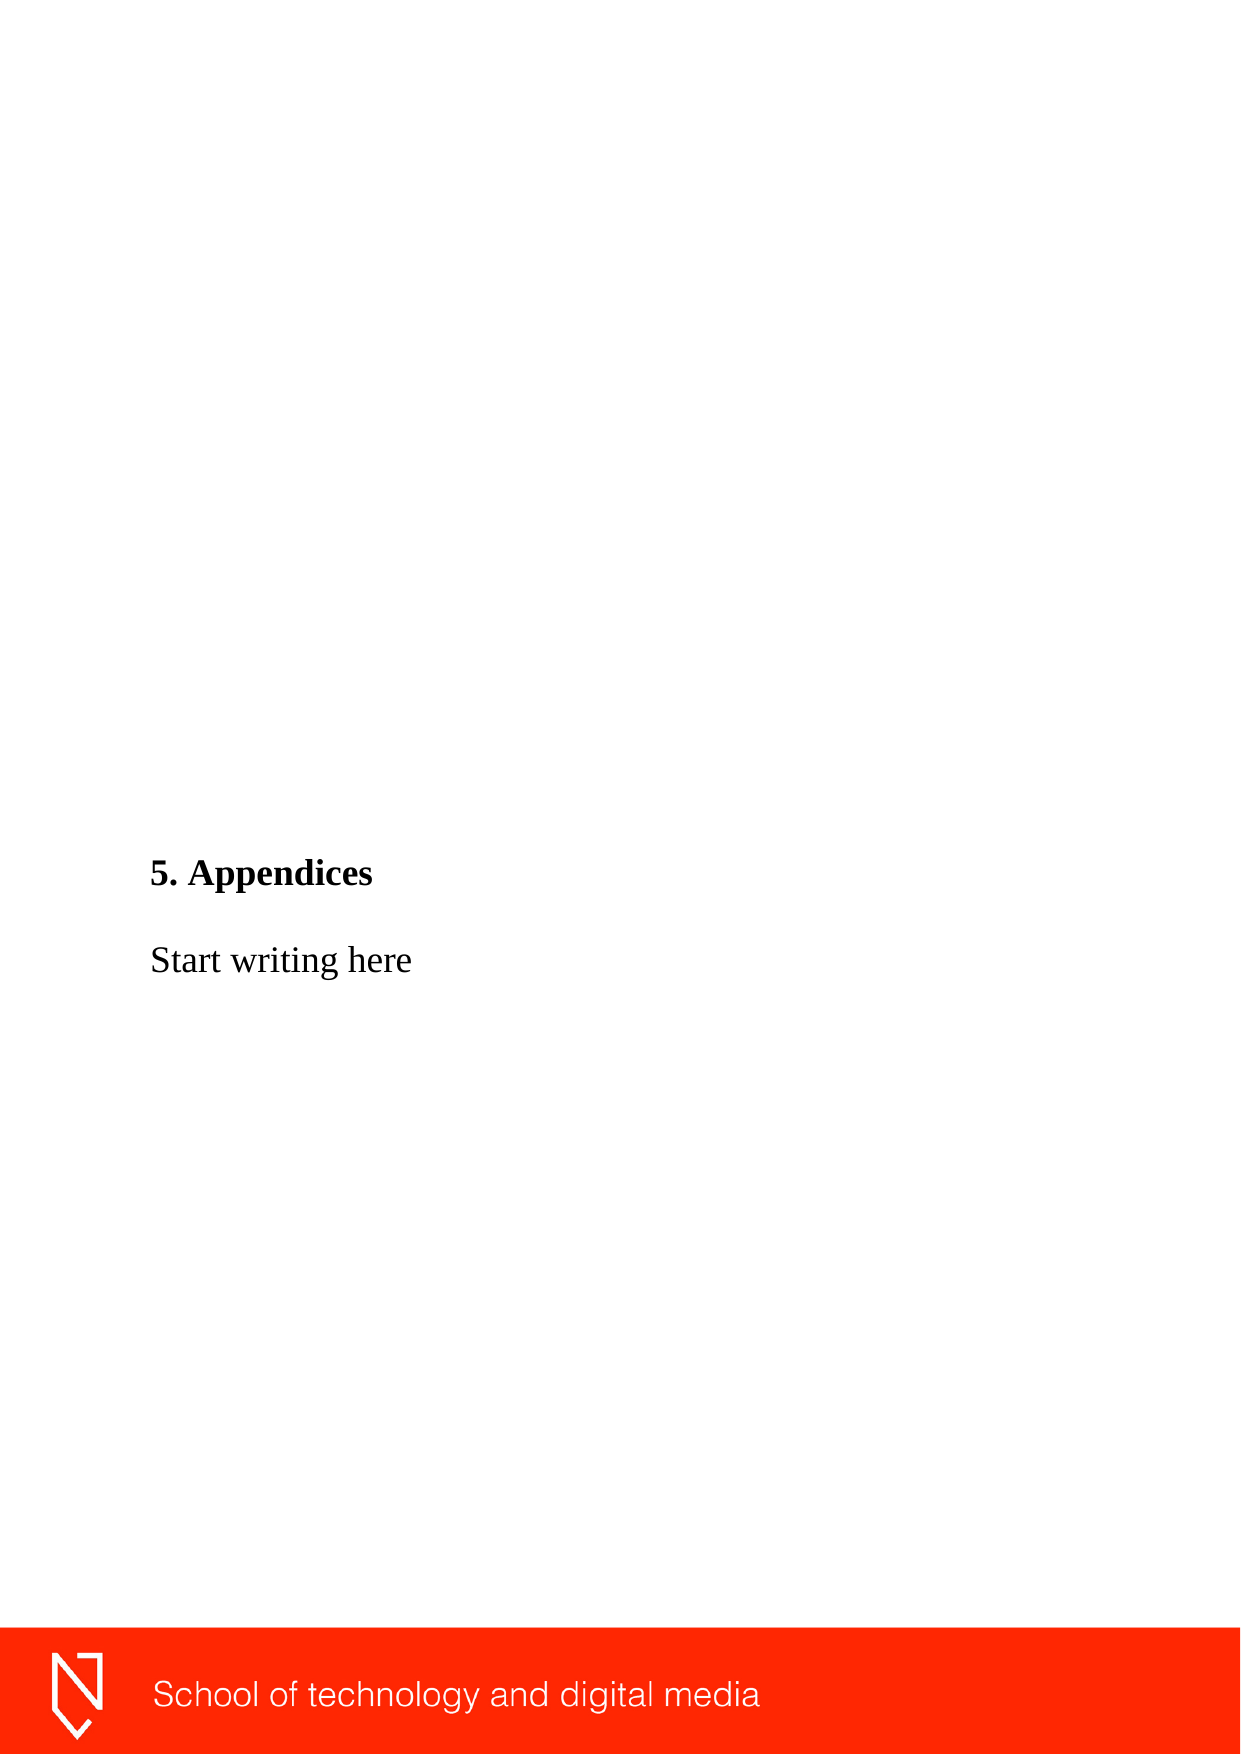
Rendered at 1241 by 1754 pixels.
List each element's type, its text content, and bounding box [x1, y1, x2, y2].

subtitle 5. Appendices [150, 851, 1090, 894]
text Start writing here [150, 937, 1090, 980]
picture [0, 1618, 1241, 1754]
